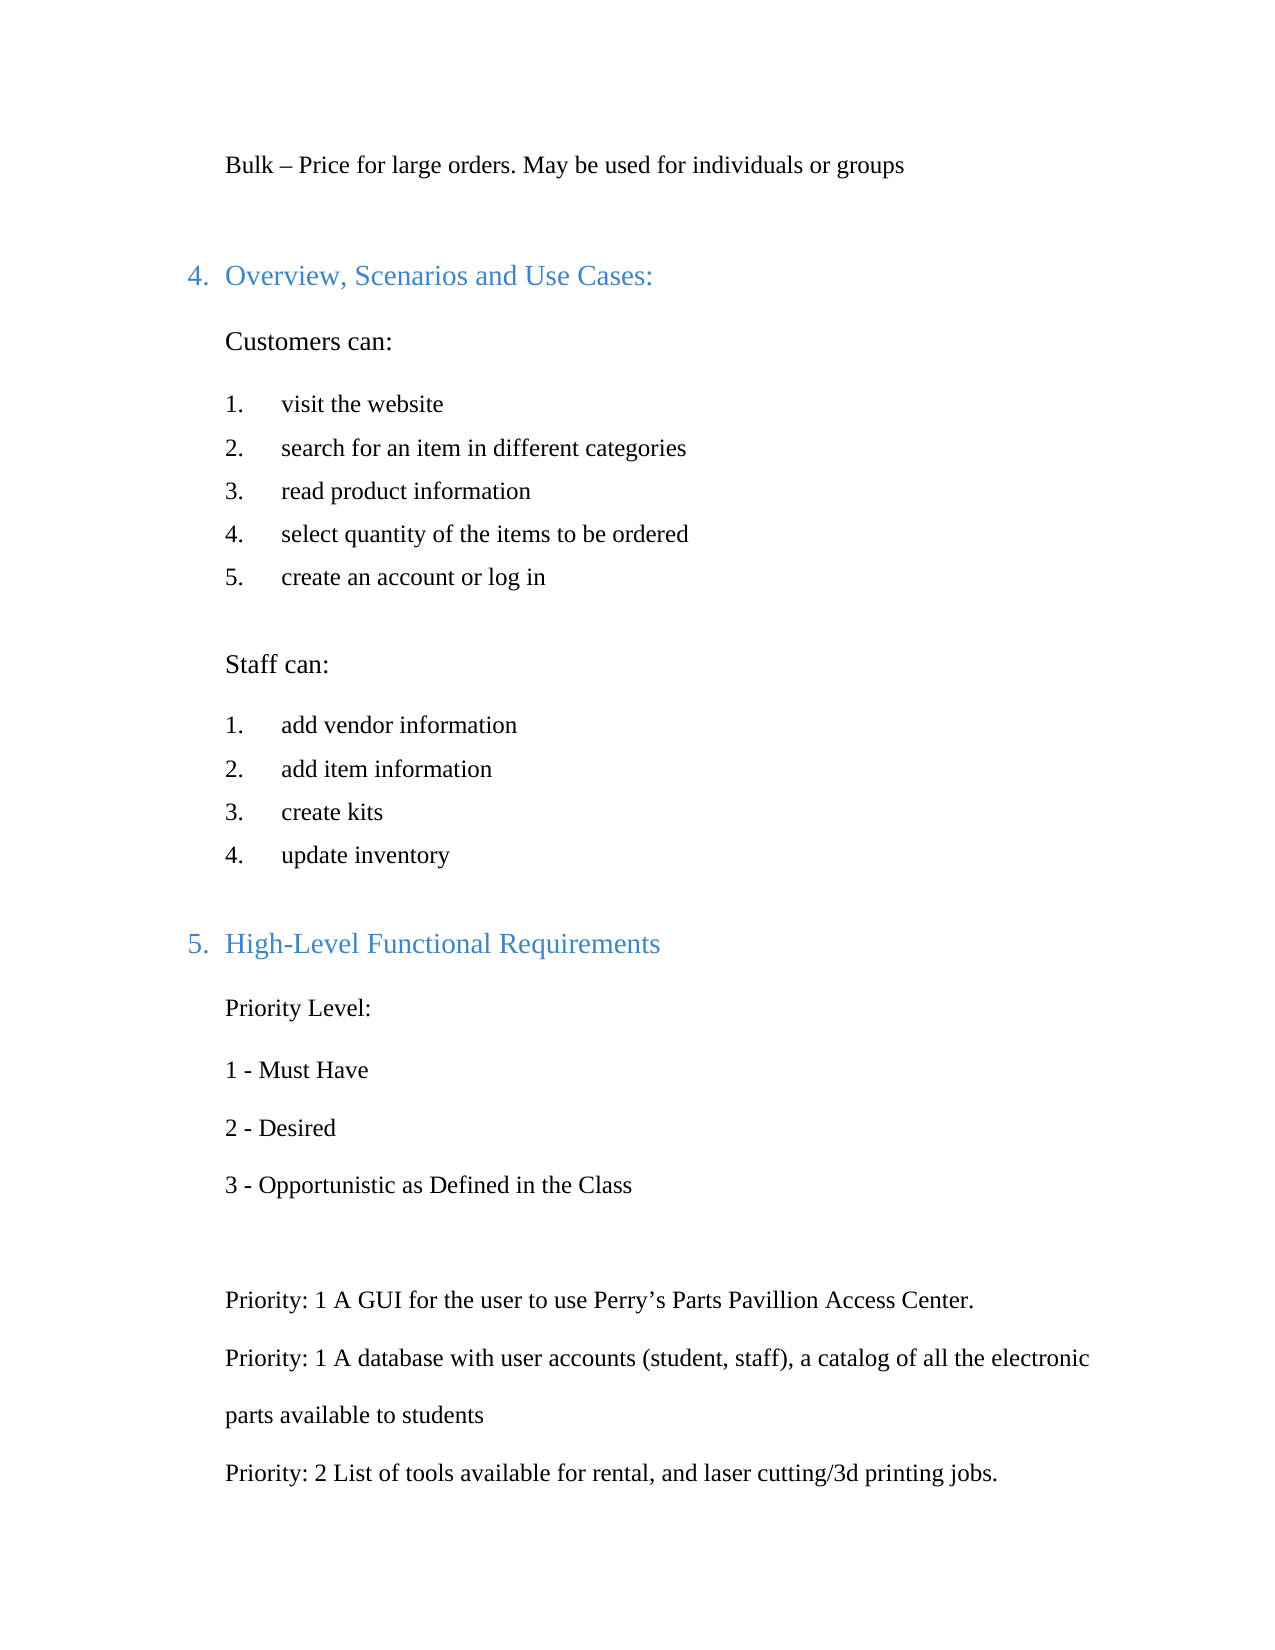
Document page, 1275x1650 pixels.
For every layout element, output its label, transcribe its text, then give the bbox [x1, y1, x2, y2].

text Priority: 2 List of tools available for rental, and laser cutting/3d printing jobs. [225, 1458, 1125, 1487]
text 1. add vendor information [150, 711, 1125, 739]
list High-Level Functional Requirements [187, 926, 1125, 960]
text Priority: 1 A GUI for the user to use Perry’s Parts Pavillion Access Center. [150, 1286, 1125, 1314]
text Priority Level: [150, 993, 1125, 1022]
text 2 - Desired [150, 1113, 1125, 1142]
text Staff can: [150, 648, 1125, 679]
list Overview, Scenarios and Use Cases: [187, 258, 1125, 291]
text 3 - Opportunistic as Defined in the Class [150, 1171, 1125, 1199]
text 4. update inventory [150, 840, 1125, 869]
text 2. add item information [150, 754, 1125, 782]
text Customers can: [150, 325, 1125, 356]
text 2. search for an item in different categories [225, 433, 1125, 461]
text 1. visit the website [150, 389, 1125, 418]
text 1 - Must Have [150, 1056, 1125, 1084]
text 3. create kits [150, 797, 1125, 826]
text Priority: 1 A database with user accounts (student, staff), a catalog of all the electronic parts available to students [225, 1343, 1125, 1429]
text 4. select quantity of the items to be ordered [150, 519, 1125, 548]
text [225, 150, 1125, 231]
text 3. read product information [150, 476, 1125, 504]
text 5. create an account or log in [150, 562, 1125, 591]
